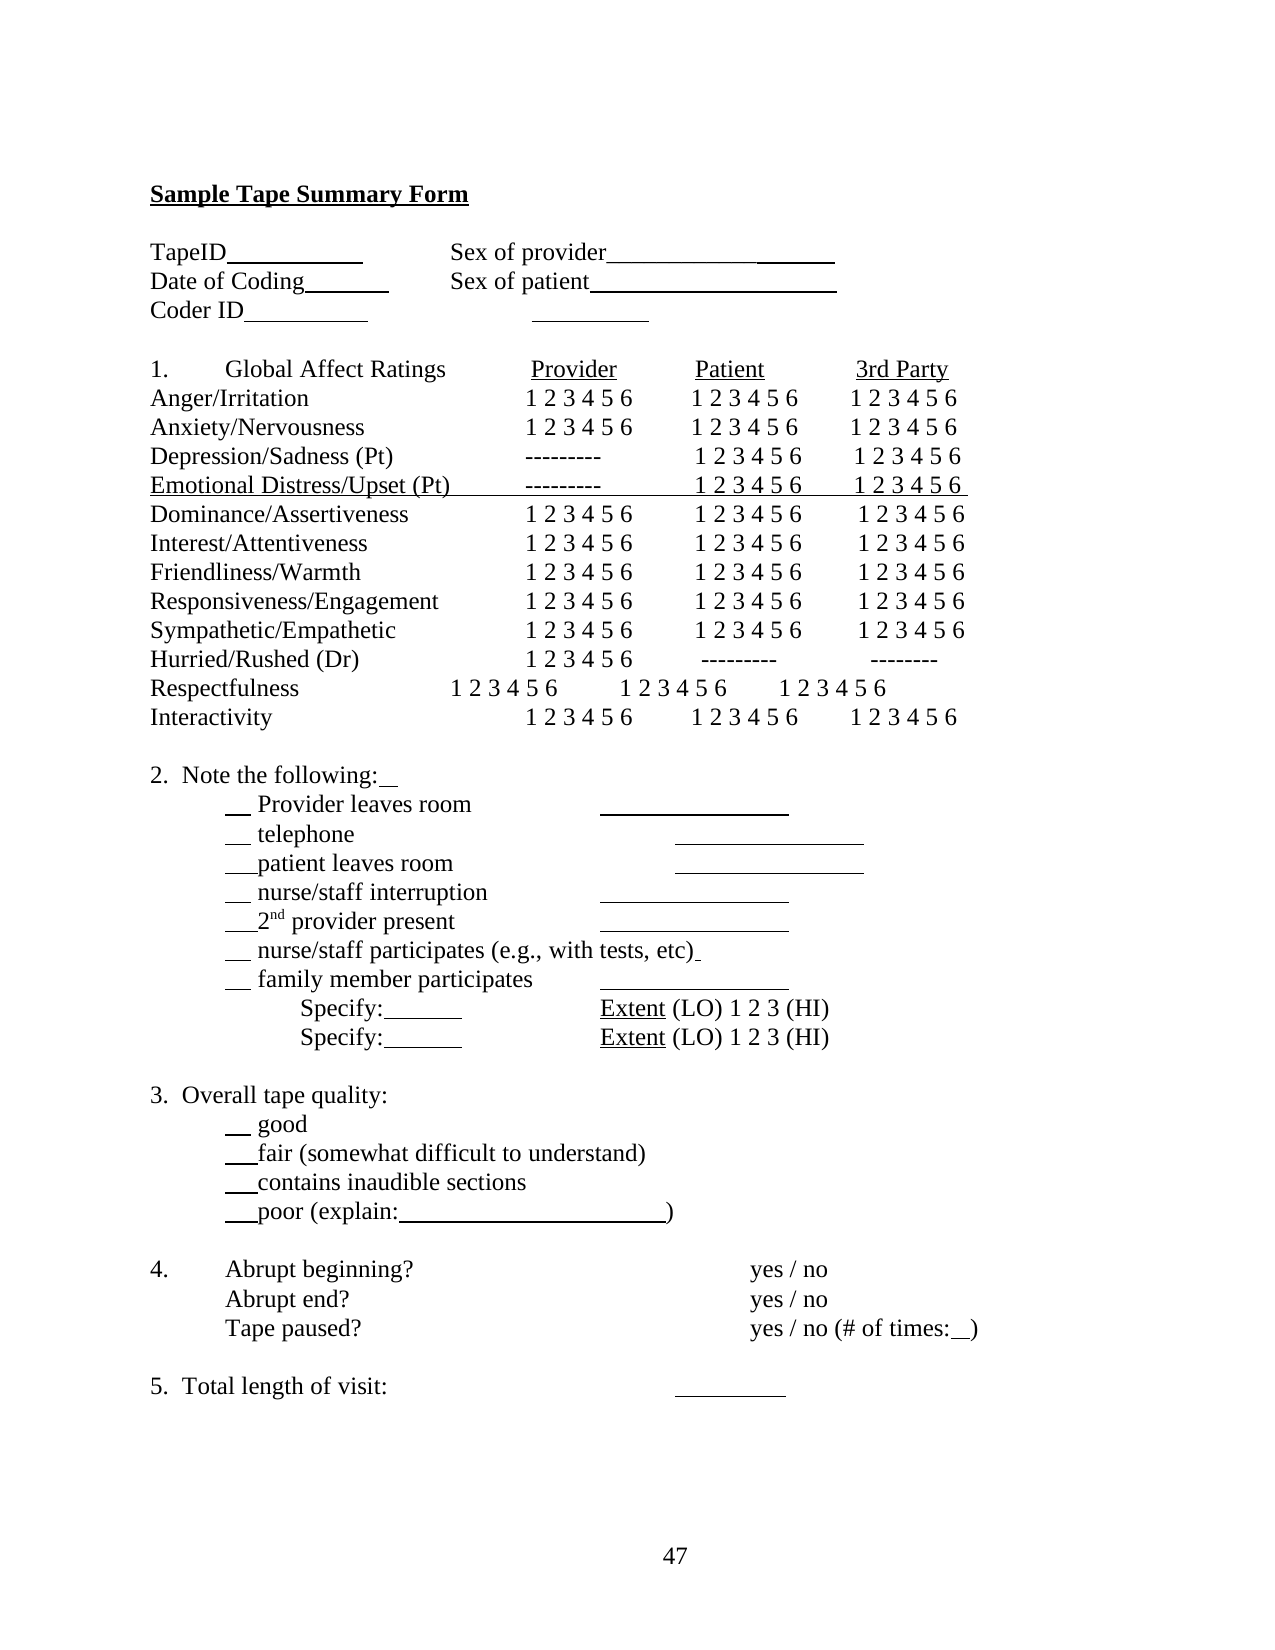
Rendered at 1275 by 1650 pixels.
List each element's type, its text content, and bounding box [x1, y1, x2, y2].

text Anger/Irritation 1 2 3 4 5 6 1 2 3 4 5 6 1 2 3 4 5 6 [150, 382, 1200, 412]
text patient leaves room [150, 847, 1200, 877]
text Sympathetic/Empathetic 1 2 3 4 5 6 1 2 3 4 5 6 1 2 3 4 5 6 [150, 615, 1200, 644]
text Hurried/Rushed (Dr) 1 2 3 4 5 6 --------- -------- [150, 644, 1200, 673]
text telephone [150, 818, 1200, 847]
text Specify: Extent (LO) 1 2 3 (HI) [300, 993, 1200, 1022]
text good [150, 1109, 1200, 1138]
text 4. Abrupt beginning? yes / no [150, 1254, 1200, 1283]
text nurse/staff participates (e.g., with tests, etc) [150, 935, 1200, 964]
text fair (somewhat difficult to understand) [150, 1138, 1200, 1167]
text TapeID Sex of provider____________ [150, 237, 1200, 266]
text Anxiety/Nervousness 1 2 3 4 5 6 1 2 3 4 5 6 1 2 3 4 5 6 [150, 412, 1200, 441]
text Interest/Attentiveness 1 2 3 4 5 6 1 2 3 4 5 6 1 2 3 4 5 6 [150, 528, 1200, 557]
text family member participates [150, 964, 1200, 993]
text contains inaudible sections [150, 1167, 1200, 1196]
text Coder ID [150, 295, 1200, 324]
text nurse/staff interruption [150, 877, 1200, 906]
text Depression/Sadness (Pt) --------- 1 2 3 4 5 6 1 2 3 4 5 6 [150, 441, 1200, 470]
text Sample Tape Summary Form [150, 179, 1200, 208]
text poor (explain: ) [150, 1196, 1200, 1225]
text Specify: Extent (LO) 1 2 3 (HI) [150, 1022, 1200, 1051]
text Abrupt end? yes / no [150, 1283, 1200, 1312]
text Date of Coding Sex of patient _____________ [150, 266, 1200, 295]
text 5. Total length of visit: [150, 1371, 1200, 1400]
text 3. Overall tape quality: [150, 1080, 1200, 1109]
text Interactivity 1 2 3 4 5 6 1 2 3 4 5 6 1 2 3 4 5 6 [150, 702, 1200, 731]
text 2. Note the following: [150, 760, 1200, 789]
text Respectfulness 1 2 3 4 5 6 1 2 3 4 5 6 1 2 3 4 5 6 [150, 673, 1200, 702]
text Dominance/Assertiveness 1 2 3 4 5 6 1 2 3 4 5 6 1 2 3 4 5 6 [150, 499, 1200, 528]
text Tape paused? yes / no (# of times: ) [150, 1312, 1200, 1342]
text Responsiveness/Engagement 1 2 3 4 5 6 1 2 3 4 5 6 1 2 3 4 5 6 [150, 586, 1200, 615]
text 1. Global Affect Ratings Provider Patient 3rd Party [150, 353, 1200, 382]
text Friendliness/Warmth 1 2 3 4 5 6 1 2 3 4 5 6 1 2 3 4 5 6 [150, 557, 1200, 586]
text Emotional Distress/Upset (Pt) --------- 1 2 3 4 5 6 1 2 3 4 5 6 [150, 470, 1200, 499]
text Provider leaves room [150, 789, 1200, 818]
text 2nd provider present [150, 906, 1200, 935]
